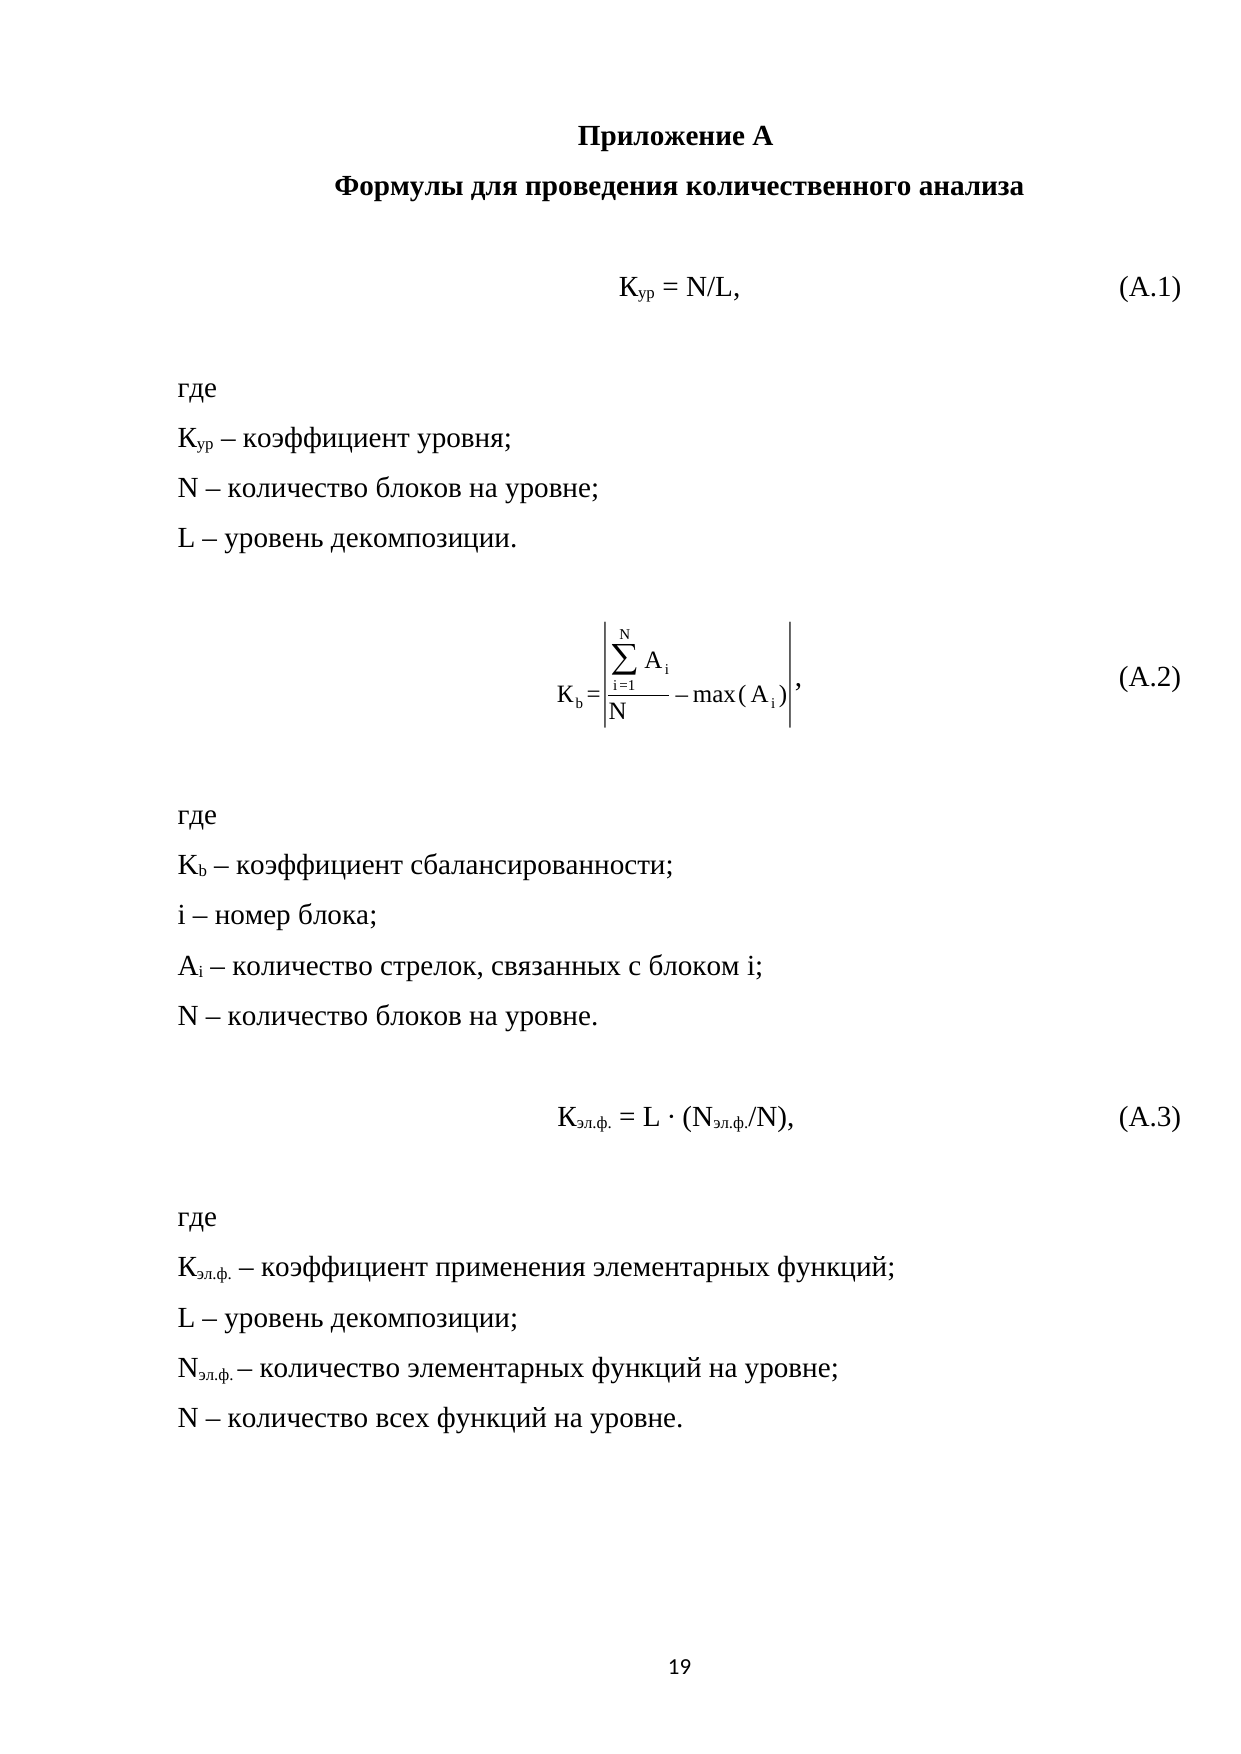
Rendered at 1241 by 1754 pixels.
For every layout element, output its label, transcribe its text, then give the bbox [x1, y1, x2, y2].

text i – номер блока; [177, 897, 1181, 931]
text N – количество блоков на уровне; [177, 470, 1181, 504]
text Kb – коэффициент сбалансированности; [177, 847, 1181, 881]
text Кэл.ф. = L ∙ (Nэл.ф./N), (А.3) [177, 1099, 1181, 1132]
text Приложение А Формулы для проведения количественного анализа [177, 118, 1181, 202]
text Кур = N/L, (А.1) [177, 269, 1181, 303]
text Nэл.ф. – количество элементарных функций на уровне; [177, 1350, 1181, 1384]
text L – уровень декомпозиции. [177, 521, 1181, 554]
text N – количество блоков на уровне. [177, 998, 1181, 1032]
text L – уровень декомпозиции; [177, 1300, 1181, 1333]
text , (А.2) [177, 621, 1181, 730]
text Аi – количество стрелок, связанных с блоком i; [177, 948, 1181, 981]
text Кэл.ф. – коэффициент применения элементарных функций; [177, 1249, 1181, 1283]
text Кур – коэффициент уровня; [177, 420, 1181, 453]
text где [177, 1199, 1181, 1233]
text N – количество всех функций на уровне. [177, 1401, 1181, 1434]
text где [177, 370, 1181, 403]
text где [177, 797, 1181, 830]
